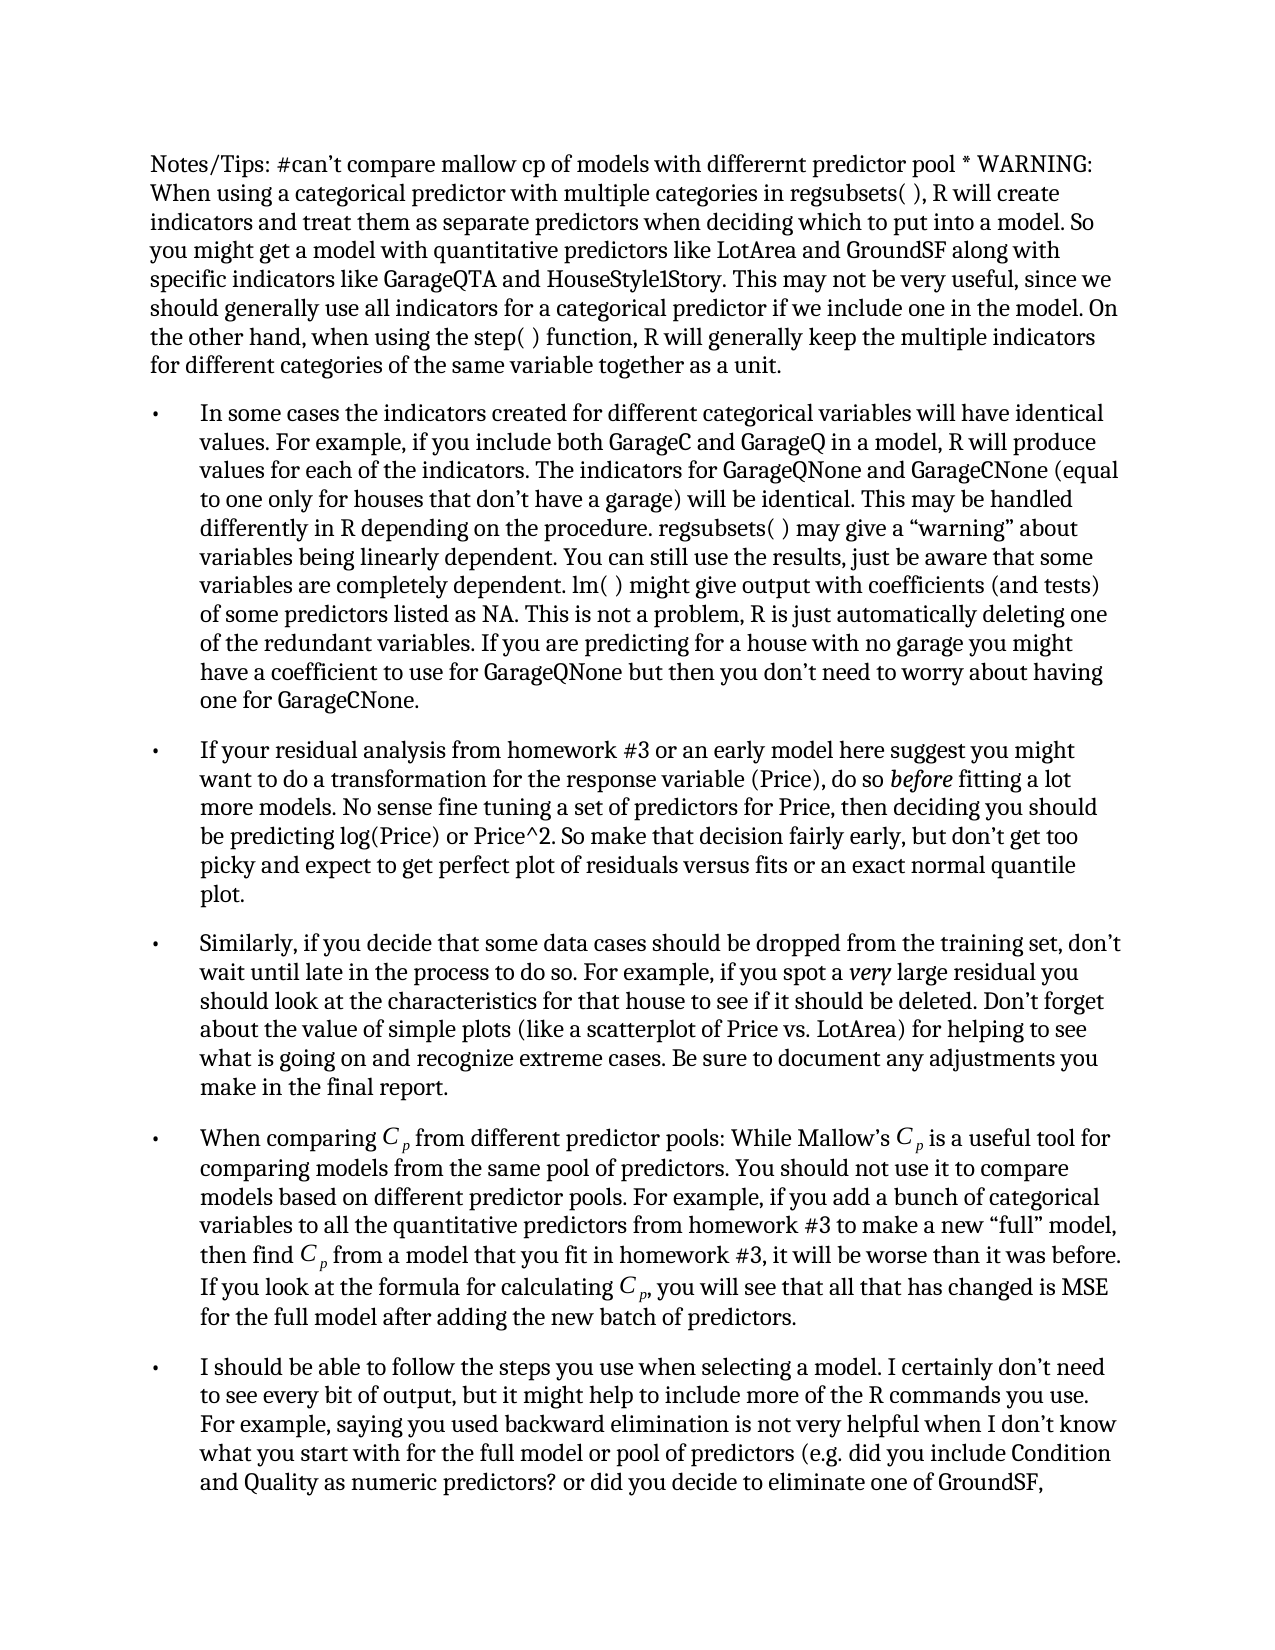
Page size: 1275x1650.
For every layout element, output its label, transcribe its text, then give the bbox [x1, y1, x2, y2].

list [150, 1352, 1125, 1496]
list Similarly, if you decide that some data cases should be dropped from the training set, don’t wait until late in the process to do so. For example, if you spot a very large residual you should look at the characteristics for that house to see if it should be deleted. Don’t forget about the value of simple plots (like a scatterplot of Price vs. LotArea) for helping to see what is going on and recognize extreme cases. Be sure to document any adjustments you make in the final report. [150, 929, 1125, 1102]
list When comparing from different predictor pools: While Mallow’s is a useful tool for comparing models from the same pool of predictors. You should not use it to compare models based on different predictor pools. For example, if you add a bunch of categorical variables to all the quantitative predictors from homework #3 to make a new “full” model, then find from a model that you fit in homework #3, it will be worse than it was before. If you look at the formula for calculating , you will see that all that has changed is MSE for the full model after adding the new batch of predictors. [150, 1122, 1125, 1332]
list In some cases the indicators created for different categorical variables will have identical values. For example, if you include both GarageC and GarageQ in a model, R will produce values for each of the indicators. The indicators for GarageQNone and GarageCNone (equal to one only for houses that don’t have a garage) will be identical. This may be handled differently in R depending on the procedure. regsubsets( ) may give a “warning” about variables being linearly dependent. You can still use the results, just be aware that some variables are completely dependent. lm( ) might give output with coefficients (and tests) of some predictors listed as NA. This is not a problem, R is just automatically deleting one of the redundant variables. If you are predicting for a house with no garage you might have a coefficient to use for GarageQNone but then you don’t need to worry about having one for GarageCNone. [150, 399, 1125, 715]
list If your residual analysis from homework #3 or an early model here suggest you might want to do a transformation for the response variable (Price), do so before fitting a lot more models. No sense fine tuning a set of predictors for Price, then deciding you should be predicting log(Price) or Price^2. So make that decision fairly early, but don’t get too picky and expect to get perfect plot of residuals versus fits or an exact normal quantile plot. [150, 736, 1125, 908]
text Notes/Tips: #can’t compare mallow cp of models with differernt predictor pool * WARNING: When using a categorical predictor with multiple categories in regsubsets( ), R will create indicators and treat them as separate predictors when deciding which to put into a model. So you might get a model with quantitative predictors like LotArea and GroundSF along with specific indicators like GarageQTA and HouseStyle1Story. This may not be very useful, since we should generally use all indicators for a categorical predictor if we include one in the model. On the other hand, when using the step( ) function, R will generally keep the multiple indicators for different categories of the same variable together as a unit. [150, 150, 1125, 380]
